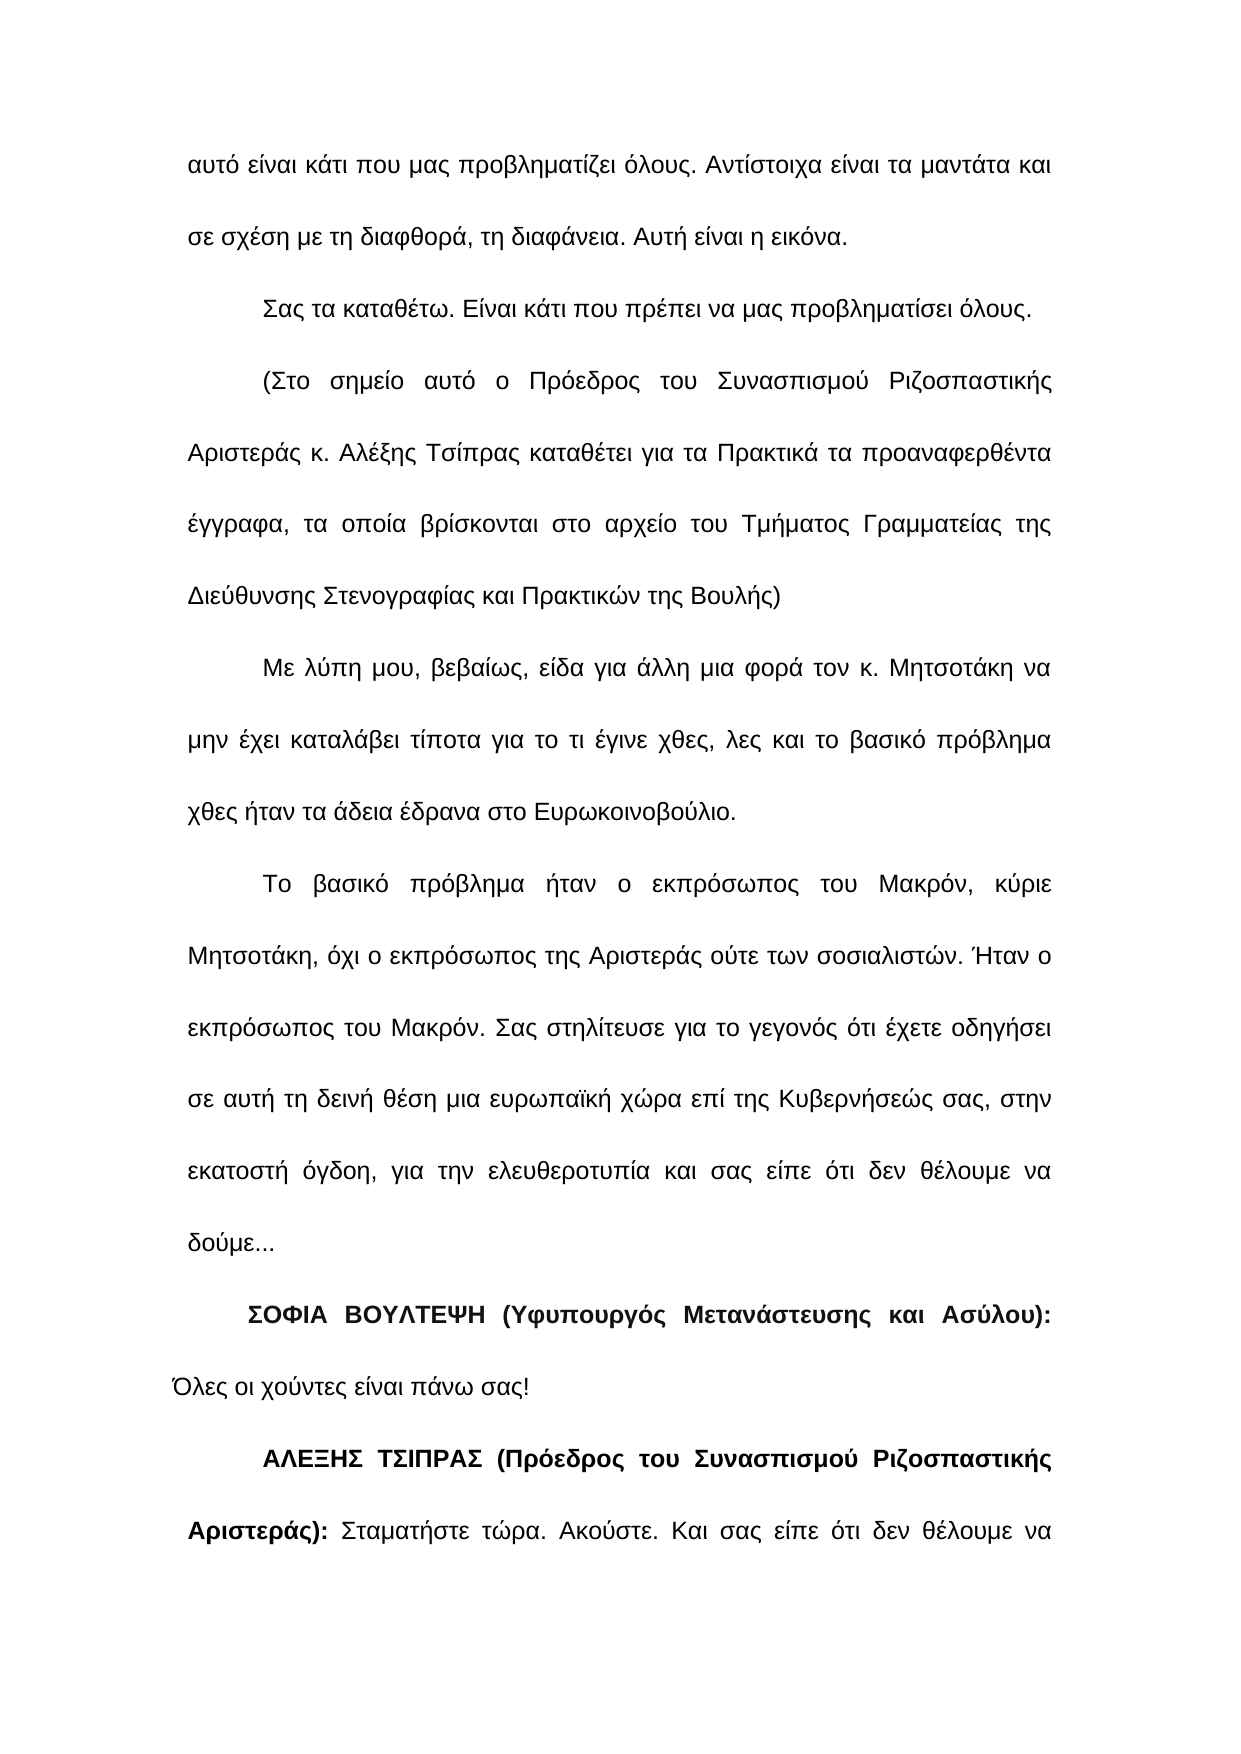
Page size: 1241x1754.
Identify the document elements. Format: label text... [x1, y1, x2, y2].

text Σας τα καταθέτω. Είναι κάτι που πρέπει να μας προβληματίσει όλους. [187, 294, 1053, 322]
text ΣΟΦΙΑ ΒΟΥΛΤΕΨΗ (Υφυπουργός Μετανάστευσης και Ασύλου): Όλες οι χούντες είναι πάνω σας! [173, 1300, 1053, 1401]
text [187, 1444, 1053, 1544]
text Το βασικό πρόβλημα ήταν ο εκπρόσωπος του Μακρόν, κύριε Μητσοτάκη, όχι ο εκπρόσωπος της Αριστεράς ούτε των σοσιαλιστών. Ήταν ο εκπρόσωπος του Μακρόν. Σας στηλίτευσε για το γεγονός ότι έχετε οδηγήσει σε αυτή τη δεινή θέση μια ευρωπαϊκή χώρα επί της Κυβερνήσεώς σας, στην εκατοστή όγδοη, για την ελευθεροτυπία και σας είπε ότι δεν θέλουμε να δούμε... [187, 869, 1053, 1257]
text (Στο σημείο αυτό ο Πρόεδρος του Συνασπισμού Ριζοσπαστικής Αριστεράς κ. Αλέξης Τσίπρας καταθέτει για τα Πρακτικά τα προαναφερθέντα έγγραφα, τα οποία βρίσκονται στο αρχείο του Τμήματος Γραμματείας της Διεύθυνσης Στενογραφίας και Πρακτικών της Βουλής) [187, 366, 1053, 610]
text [187, 150, 1053, 251]
text Με λύπη μου, βεβαίως, είδα για άλλη μια φορά τον κ. Μητσοτάκη να μην έχει καταλάβει τίποτα για το τι έγινε χθες, λες και το βασικό πρόβλημα χθες ήταν τα άδεια έδρανα στο Ευρωκοινοβούλιο. [187, 653, 1053, 826]
